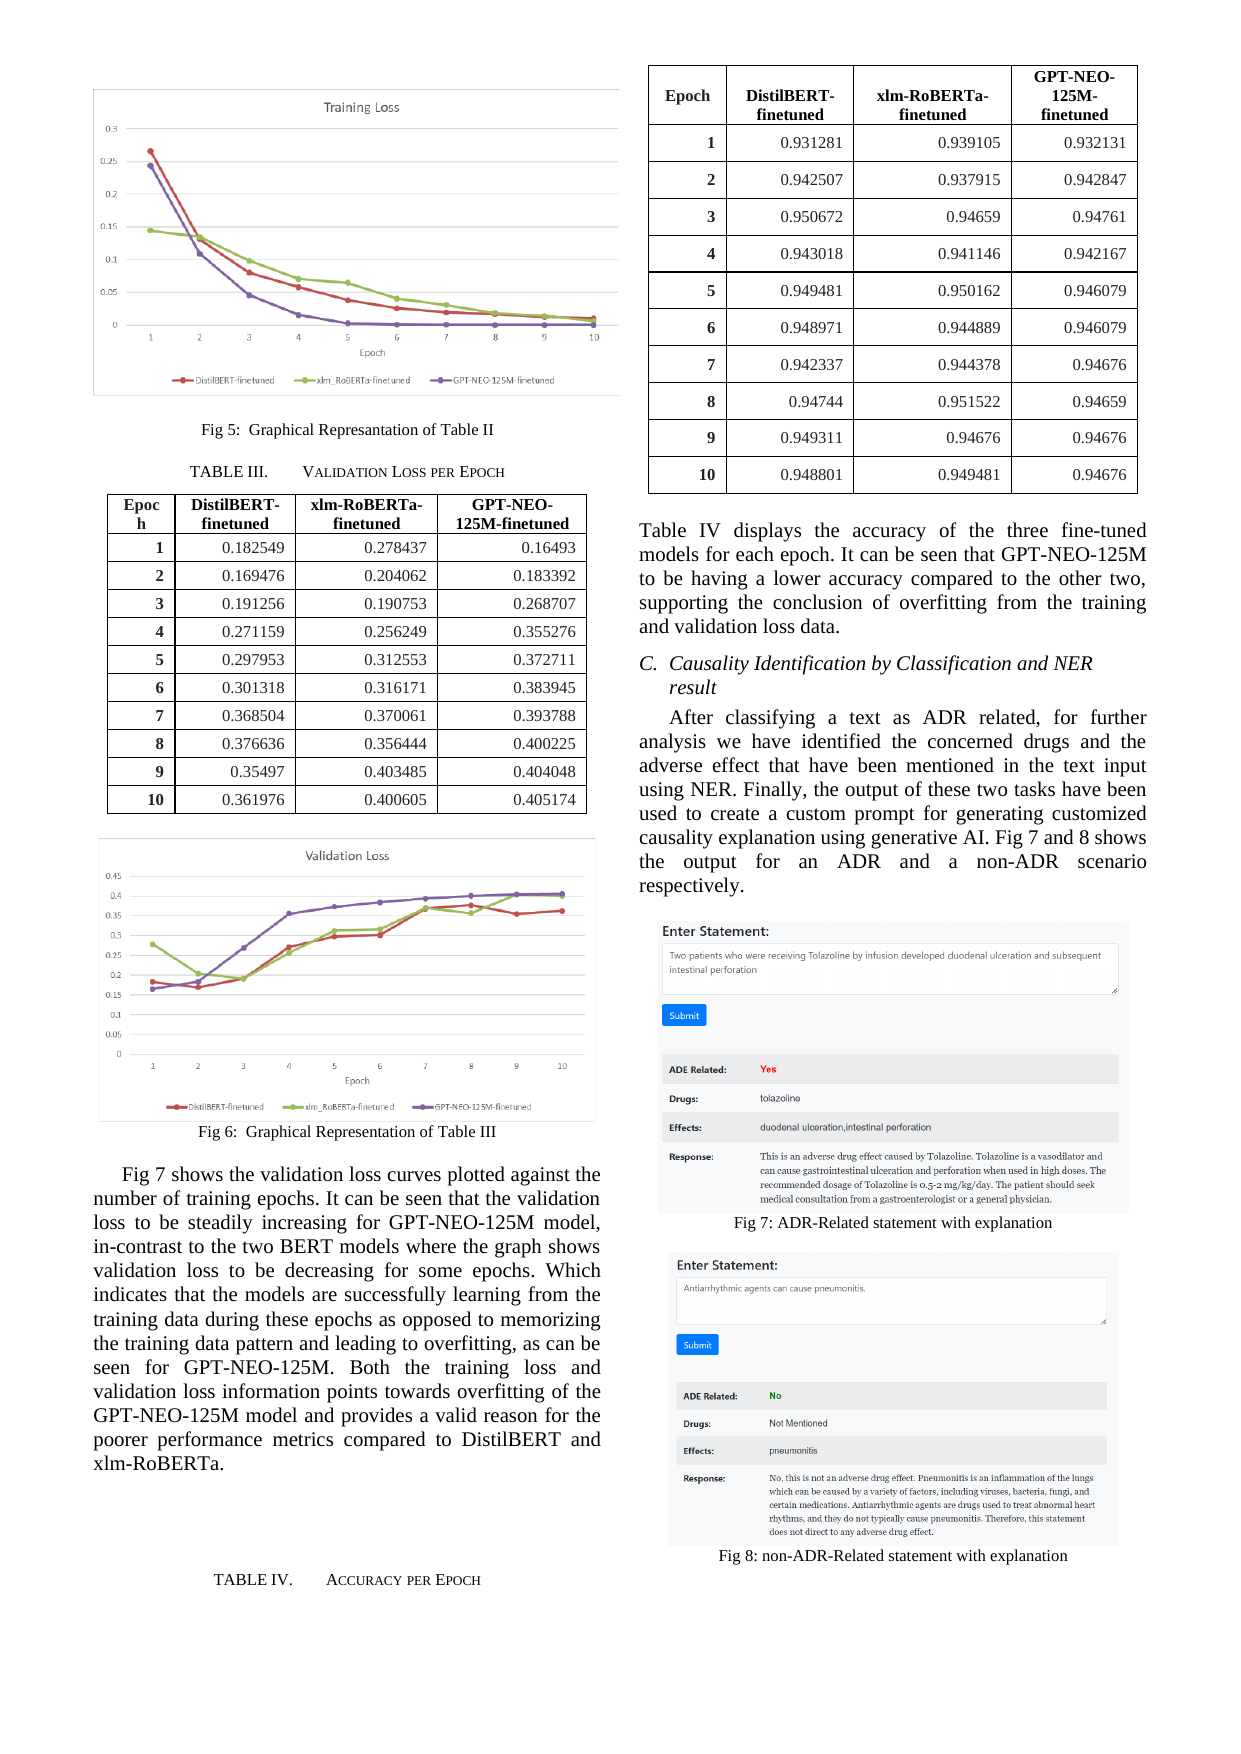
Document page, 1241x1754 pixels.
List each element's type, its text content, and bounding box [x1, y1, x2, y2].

table_cell 0.271159 [176, 618, 295, 645]
table_cell 0.94761 [1012, 199, 1137, 234]
text Fig 5: Graphical Represantation of Table II [93, 420, 601, 439]
table_cell 0.946079 [1012, 309, 1137, 345]
table_cell 0.355276 [438, 618, 586, 645]
table_cell 0.939105 [854, 125, 1011, 161]
table_cell 0.942847 [1012, 162, 1137, 198]
table_header xlm-RoBERTa-finetuned [854, 66, 1011, 124]
table_cell 0.942337 [727, 346, 853, 382]
table_header Epoch [108, 495, 174, 533]
table_cell 0.183392 [438, 562, 586, 589]
table_cell 0.948801 [727, 457, 853, 493]
table_cell 0.403485 [296, 758, 437, 785]
table_cell 0.932131 [1012, 125, 1137, 161]
table_cell 0.941146 [854, 236, 1011, 271]
table_cell 0.400225 [438, 730, 586, 757]
table_cell 0.94659 [1012, 383, 1137, 419]
table_cell 2 [108, 562, 174, 589]
table_cell 0.383945 [438, 674, 586, 701]
text Fig 7: ADR-Related statement with explanation [639, 1213, 1147, 1232]
text After classifying a text as ADR related, for further analysis we have identified the concerned drugs and the adverse effect that have been mentioned in the text input using NER. Finally, the output of these two tasks have been used to create a custom prompt for generating customized causality explanation using generative AI. Fig 7 and 8 shows the output for an ADR and a non-ADR scenario respectively. [639, 705, 1147, 897]
table_cell 0.94659 [854, 199, 1011, 234]
table_cell 4 [649, 236, 726, 271]
table_header DistilBERT-finetuned [176, 495, 295, 533]
picture [667, 1252, 1119, 1546]
table_cell 8 [108, 730, 174, 757]
table_cell 0.16493 [438, 534, 586, 561]
text Table IV displays the accuracy of the three fine-tuned models for each epoch. It can be seen that GPT-NEO-125M to be having a lower accuracy compared to the other two, supporting the conclusion of overfitting from the training and validation loss data. [639, 518, 1147, 638]
table_cell 0.356444 [296, 730, 437, 757]
table_cell 0.944378 [854, 346, 1011, 382]
table_cell 0.191256 [176, 590, 295, 617]
text Fig 8: non-ADR-Related statement with explanation [639, 1546, 1147, 1565]
table_cell 0.94676 [854, 420, 1011, 456]
table_cell 0.400605 [296, 786, 437, 813]
table_cell 7 [108, 702, 174, 729]
table_cell 0.404048 [438, 758, 586, 785]
table_cell 0.368504 [176, 702, 295, 729]
table_cell 0.949311 [727, 420, 853, 456]
table_cell 7 [649, 346, 726, 382]
table_cell 0.943018 [727, 236, 853, 271]
table_cell 0.949481 [727, 273, 853, 308]
table_cell 5 [649, 273, 726, 308]
table_cell 0.942507 [727, 162, 853, 198]
table_header xlm-RoBERTa-finetuned [296, 495, 437, 533]
table_cell 2 [649, 162, 726, 198]
table_cell 0.370061 [296, 702, 437, 729]
table_cell 0.94676 [1012, 346, 1137, 382]
table_header GPT-NEO-125M-finetuned [438, 495, 586, 533]
subtitle Causality Identification by Classification and NER result [639, 651, 1147, 699]
table_cell 0.278437 [296, 534, 437, 561]
text Fig 6: Graphical Representation of Table III [93, 1122, 601, 1141]
table_cell 0.204062 [296, 562, 437, 589]
table_cell 0.182549 [176, 534, 295, 561]
table_cell 0.942167 [1012, 236, 1137, 271]
table_cell 0.190753 [296, 590, 437, 617]
table_cell 1 [108, 534, 174, 561]
table_header DistilBERT-finetuned [727, 66, 853, 124]
table_cell 0.372711 [438, 646, 586, 673]
table_cell 0.361976 [176, 786, 295, 813]
table_cell 0.256249 [296, 618, 437, 645]
table_cell 0.950162 [854, 273, 1011, 308]
table_cell 1 [649, 125, 726, 161]
table_cell 0.393788 [438, 702, 586, 729]
table_cell 0.301318 [176, 674, 295, 701]
table_cell 5 [108, 646, 174, 673]
table_cell 0.405174 [438, 786, 586, 813]
table_cell 0.94676 [1012, 420, 1137, 456]
table_cell 0.951522 [854, 383, 1011, 419]
table_cell 0.949481 [854, 457, 1011, 493]
table_cell 6 [649, 309, 726, 345]
table_cell 0.944889 [854, 309, 1011, 345]
table_cell 9 [108, 758, 174, 785]
table_cell 0.268707 [438, 590, 586, 617]
table_cell 3 [649, 199, 726, 234]
table_cell 0.931281 [727, 125, 853, 161]
table_cell 0.35497 [176, 758, 295, 785]
picture [93, 89, 621, 396]
text Validation Loss per Epoch [93, 464, 601, 481]
table_cell 0.94676 [1012, 457, 1137, 493]
table_cell 8 [649, 383, 726, 419]
table_cell 0.950672 [727, 199, 853, 234]
table_cell 9 [649, 420, 726, 456]
table_cell 3 [108, 590, 174, 617]
text Accuracy per Epoch [93, 1572, 601, 1589]
text Fig 7 shows the validation loss curves plotted against the number of training epochs. It can be seen that the validation loss to be steadily increasing for GPT-NEO-125M model, in-contrast to the two BERT models where the graph shows validation loss to be decreasing for some epochs. Which indicates that the models are successfully learning from the training data during these epochs as opposed to memorizing the training data pattern and leading to overfitting, as can be seen for GPT-NEO-125M. Both the training loss and validation loss information points towards overfitting of the GPT-NEO-125M model and provides a valid reason for the poorer performance metrics compared to DistilBERT and xlm-RoBERTa. [93, 1162, 601, 1475]
table_cell 0.94744 [727, 383, 853, 419]
table_header GPT-NEO-125M-finetuned [1012, 66, 1137, 124]
table_cell 6 [108, 674, 174, 701]
table_cell 0.376636 [176, 730, 295, 757]
table_cell 0.316171 [296, 674, 437, 701]
table_cell 10 [108, 786, 174, 813]
table_cell 0.169476 [176, 562, 295, 589]
table_cell 0.312553 [296, 646, 437, 673]
table_cell 4 [108, 618, 174, 645]
table_cell 10 [649, 457, 726, 493]
table_header Epoch [649, 66, 726, 124]
picture [98, 838, 596, 1122]
picture [657, 921, 1129, 1213]
table_cell 0.297953 [176, 646, 295, 673]
table_cell 0.946079 [1012, 273, 1137, 308]
table_cell 0.948971 [727, 309, 853, 345]
table_cell 0.937915 [854, 162, 1011, 198]
